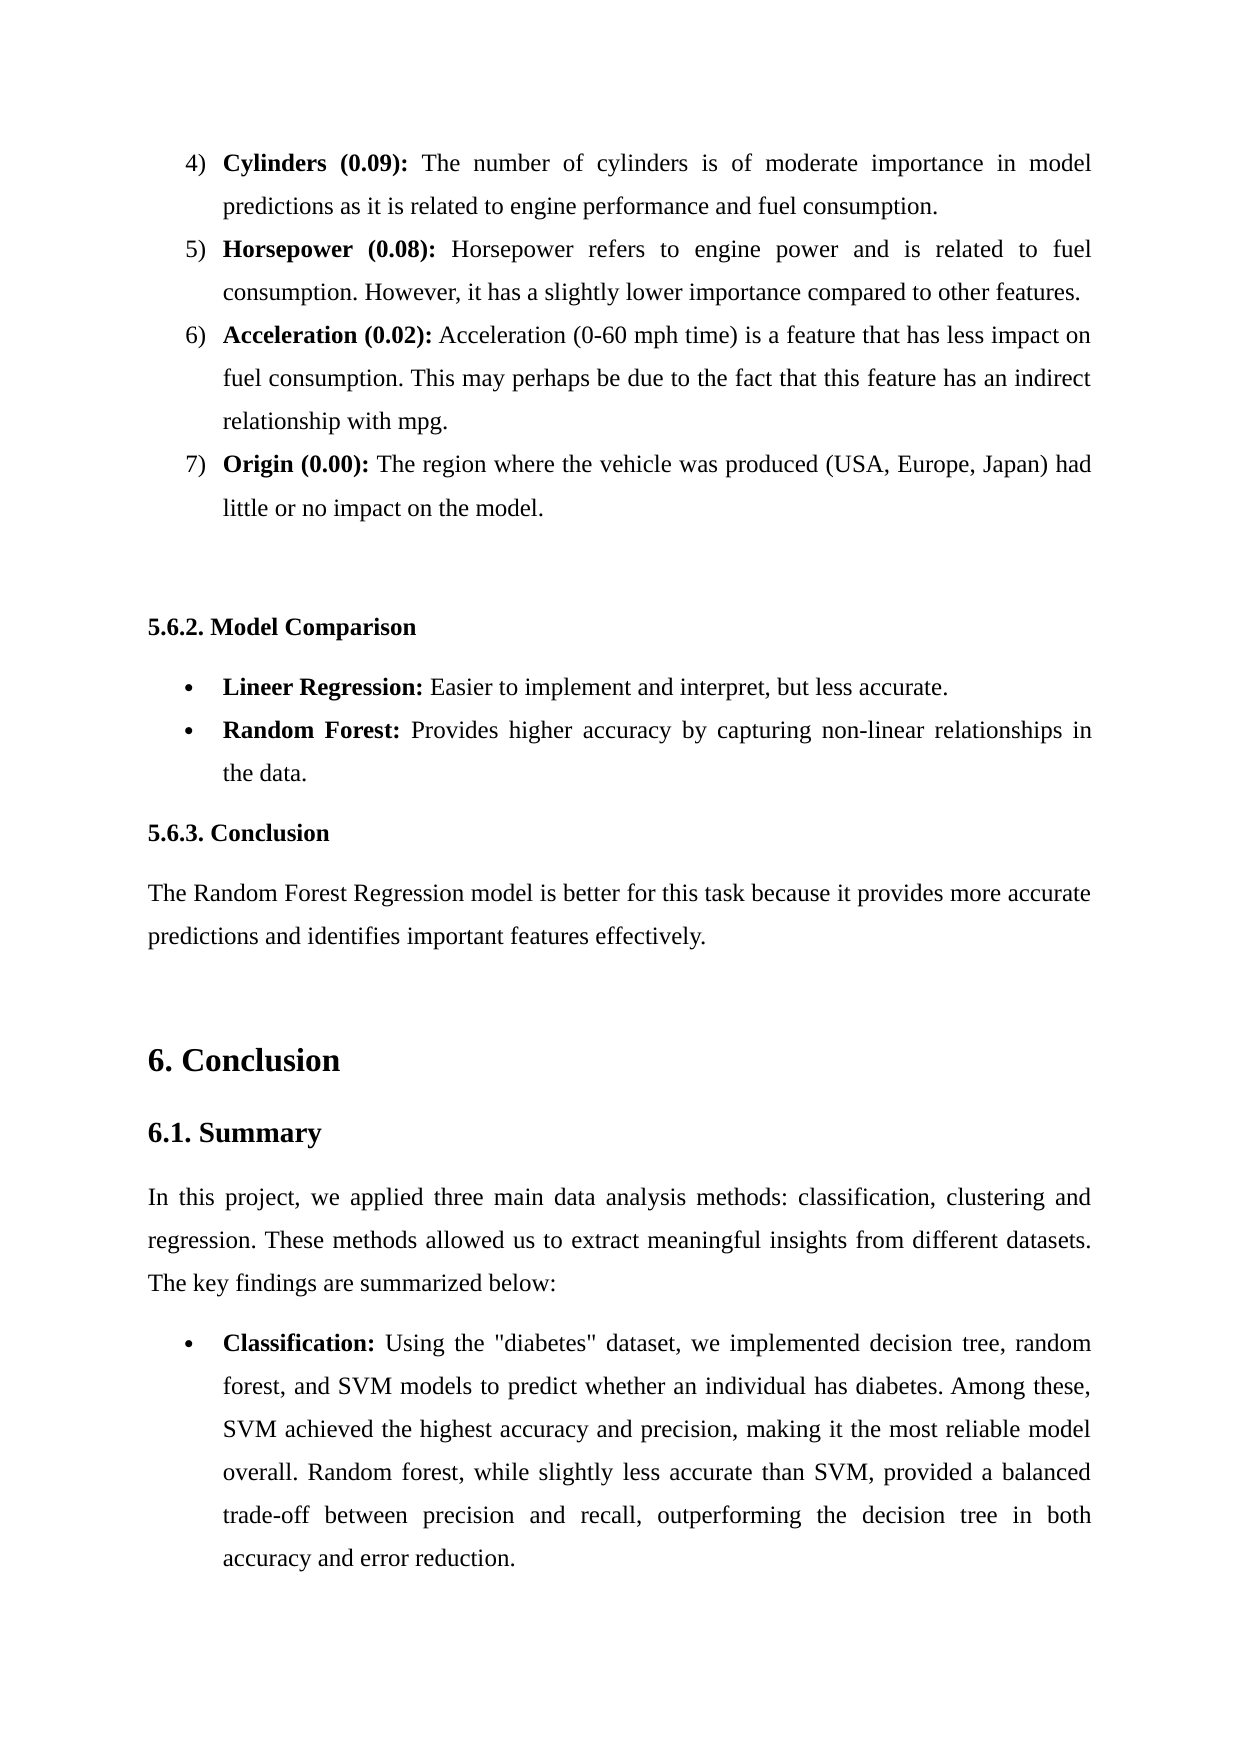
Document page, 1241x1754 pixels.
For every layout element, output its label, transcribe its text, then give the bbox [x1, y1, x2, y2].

list Classification: Using the "diabetes" dataset, we implemented decision tree, random forest, and SVM models to predict whether an individual has diabetes. Among these, SVM achieved the highest accuracy and precision, making it the most reliable model overall. Random forest, while slightly less accurate than SVM, provided a balanced trade-off between precision and recall, outperforming the decision tree in both accuracy and error reduction. [185, 1328, 1093, 1572]
text 5.6.3. Conclusion [148, 818, 1093, 847]
text The Random Forest Regression model is better for this task because it provides more accurate predictions and identifies important features effectively. [148, 878, 1093, 950]
list Horsepower (0.08): Horsepower refers to engine power and is related to fuel consumption. However, it has a slightly lower importance compared to other features. [185, 234, 1093, 306]
list Lineer Regression: Easier to implement and interpret, but less accurate. [185, 672, 1093, 701]
list Cylinders (0.09): The number of cylinders is of moderate importance in model predictions as it is related to engine performance and fuel consumption. [185, 148, 1093, 219]
text In this project, we applied three main data analysis methods: classification, clustering and regression. These methods allowed us to extract meaningful insights from different datasets. The key findings are summarized below: [148, 1182, 1093, 1297]
list Random Forest: Provides higher accuracy by capturing non-linear relationships in the data. [185, 715, 1093, 787]
text 6.1. Summary [148, 1115, 1093, 1148]
list Origin (0.00): The region where the vehicle was produced (USA, Europe, Japan) had little or no impact on the model. [185, 449, 1093, 521]
list Acceleration (0.02): Acceleration (0-60 mph time) is a feature that has less impact on fuel consumption. This may perhaps be due to the fact that this feature has an indirect relationship with mpg. [185, 320, 1093, 435]
text 6. Conclusion [148, 1041, 1093, 1079]
text 5.6.2. Model Comparison [148, 612, 1093, 641]
